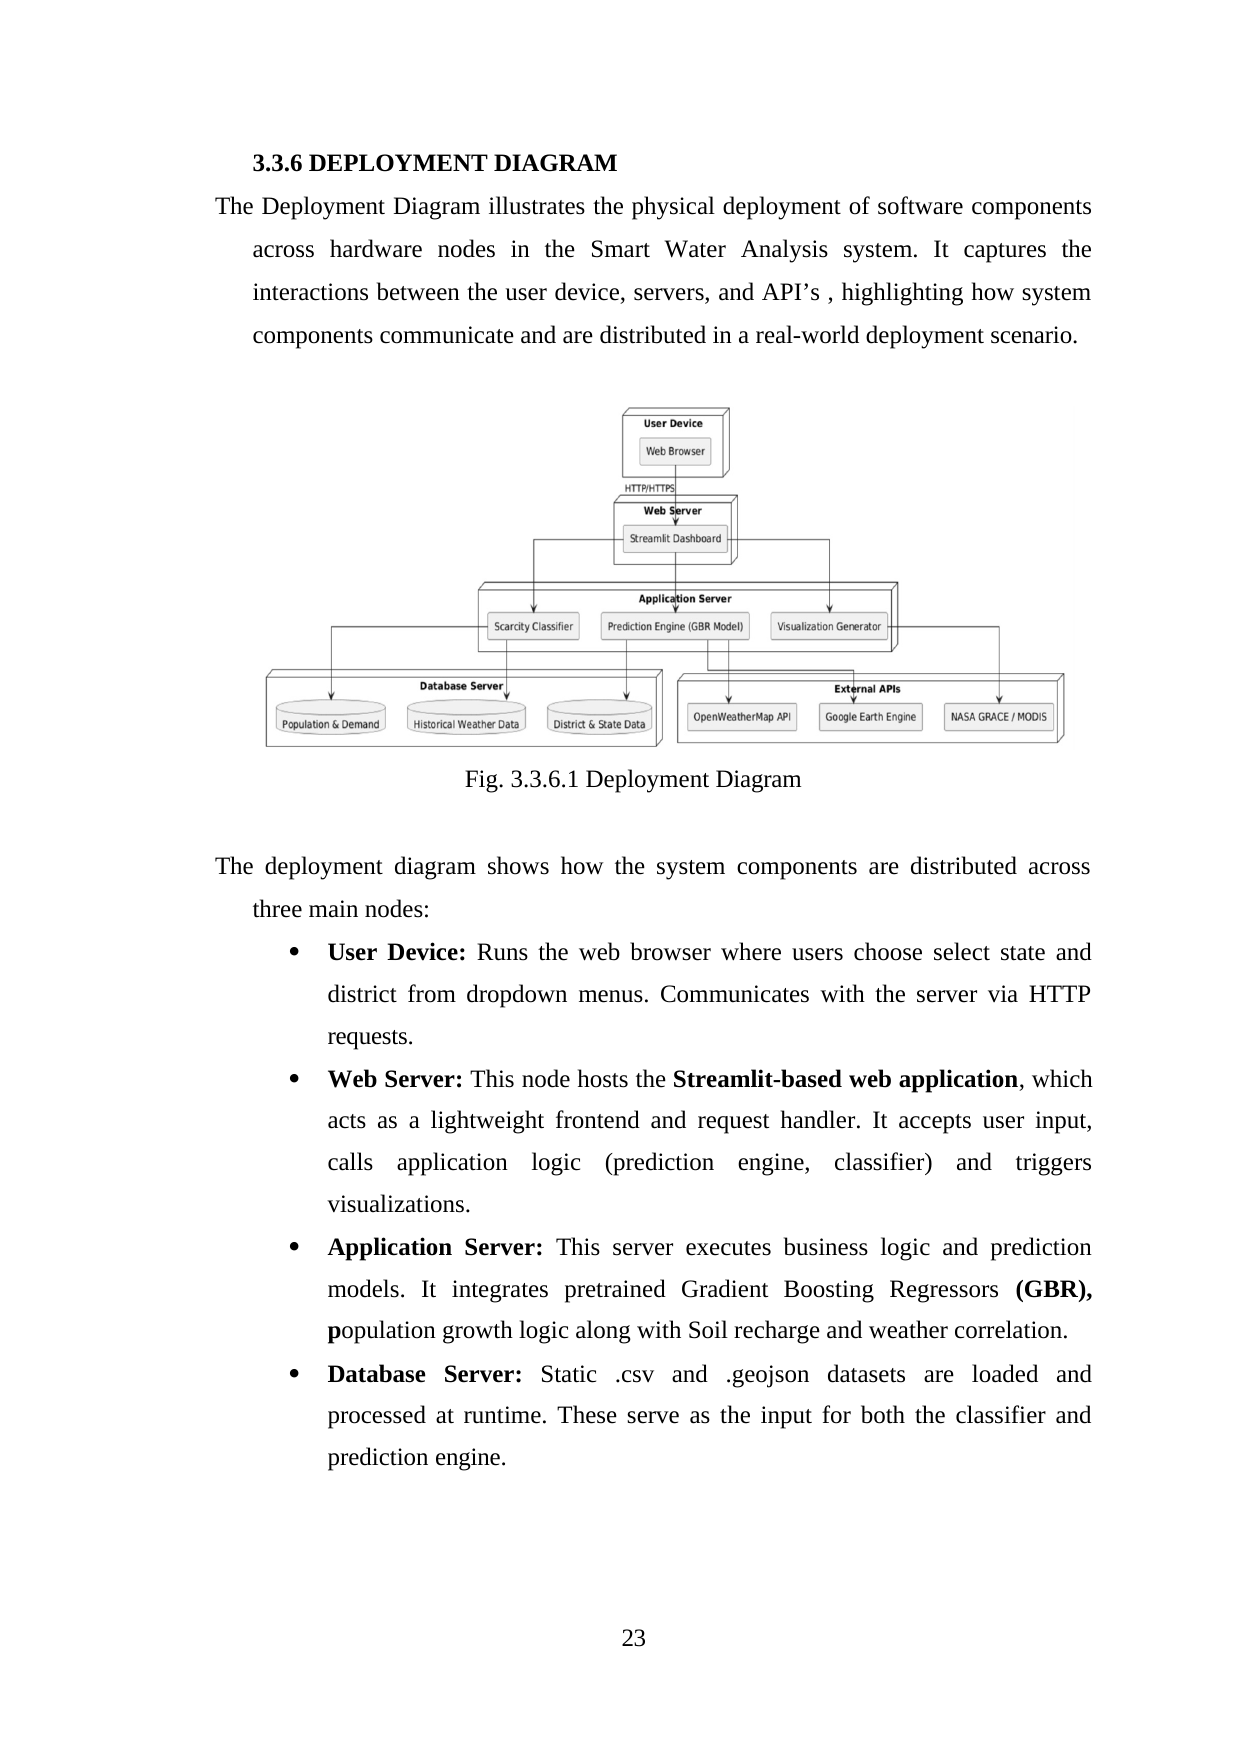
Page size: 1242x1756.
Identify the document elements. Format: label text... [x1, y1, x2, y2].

picture [264, 406, 1075, 750]
list User Device: Runs the web browser where users choose select state and district from dropdown menus. Communicates with the server via HTTP requests. [290, 937, 1092, 1049]
subtitle DEPLOYMENT DIAGRAM [252, 148, 1138, 177]
list Web Server: This node hosts the Streamlit-based web application, which acts as a lightweight frontend and request handler. It accepts user input, calls application logic (prediction engine, classifier) and triggers visualizations. [290, 1064, 1093, 1218]
text The Deployment Diagram illustrates the physical deployment of software components across hardware nodes in the Smart Water Analysis system. It captures the interactions between the user device, servers, and API’s , highlighting how system components communicate and are distributed in a real-world deployment scenario. [215, 191, 1092, 349]
text The deployment diagram shows how the system components are distributed across three main nodes: [215, 851, 1091, 923]
text Fig. 3.3.6.1 Deployment Diagram [464, 419, 1138, 793]
list Application Server: This server executes business logic and prediction models. It integrates pretrained Gradient Boosting Regressors (GBR), population growth logic along with Soil recharge and weather correlation. [290, 1232, 1092, 1344]
list Database Server: Static .csv and .geojson datasets are loaded and processed at runtime. These serve as the input for both the classifier and prediction engine. [290, 1359, 1092, 1471]
